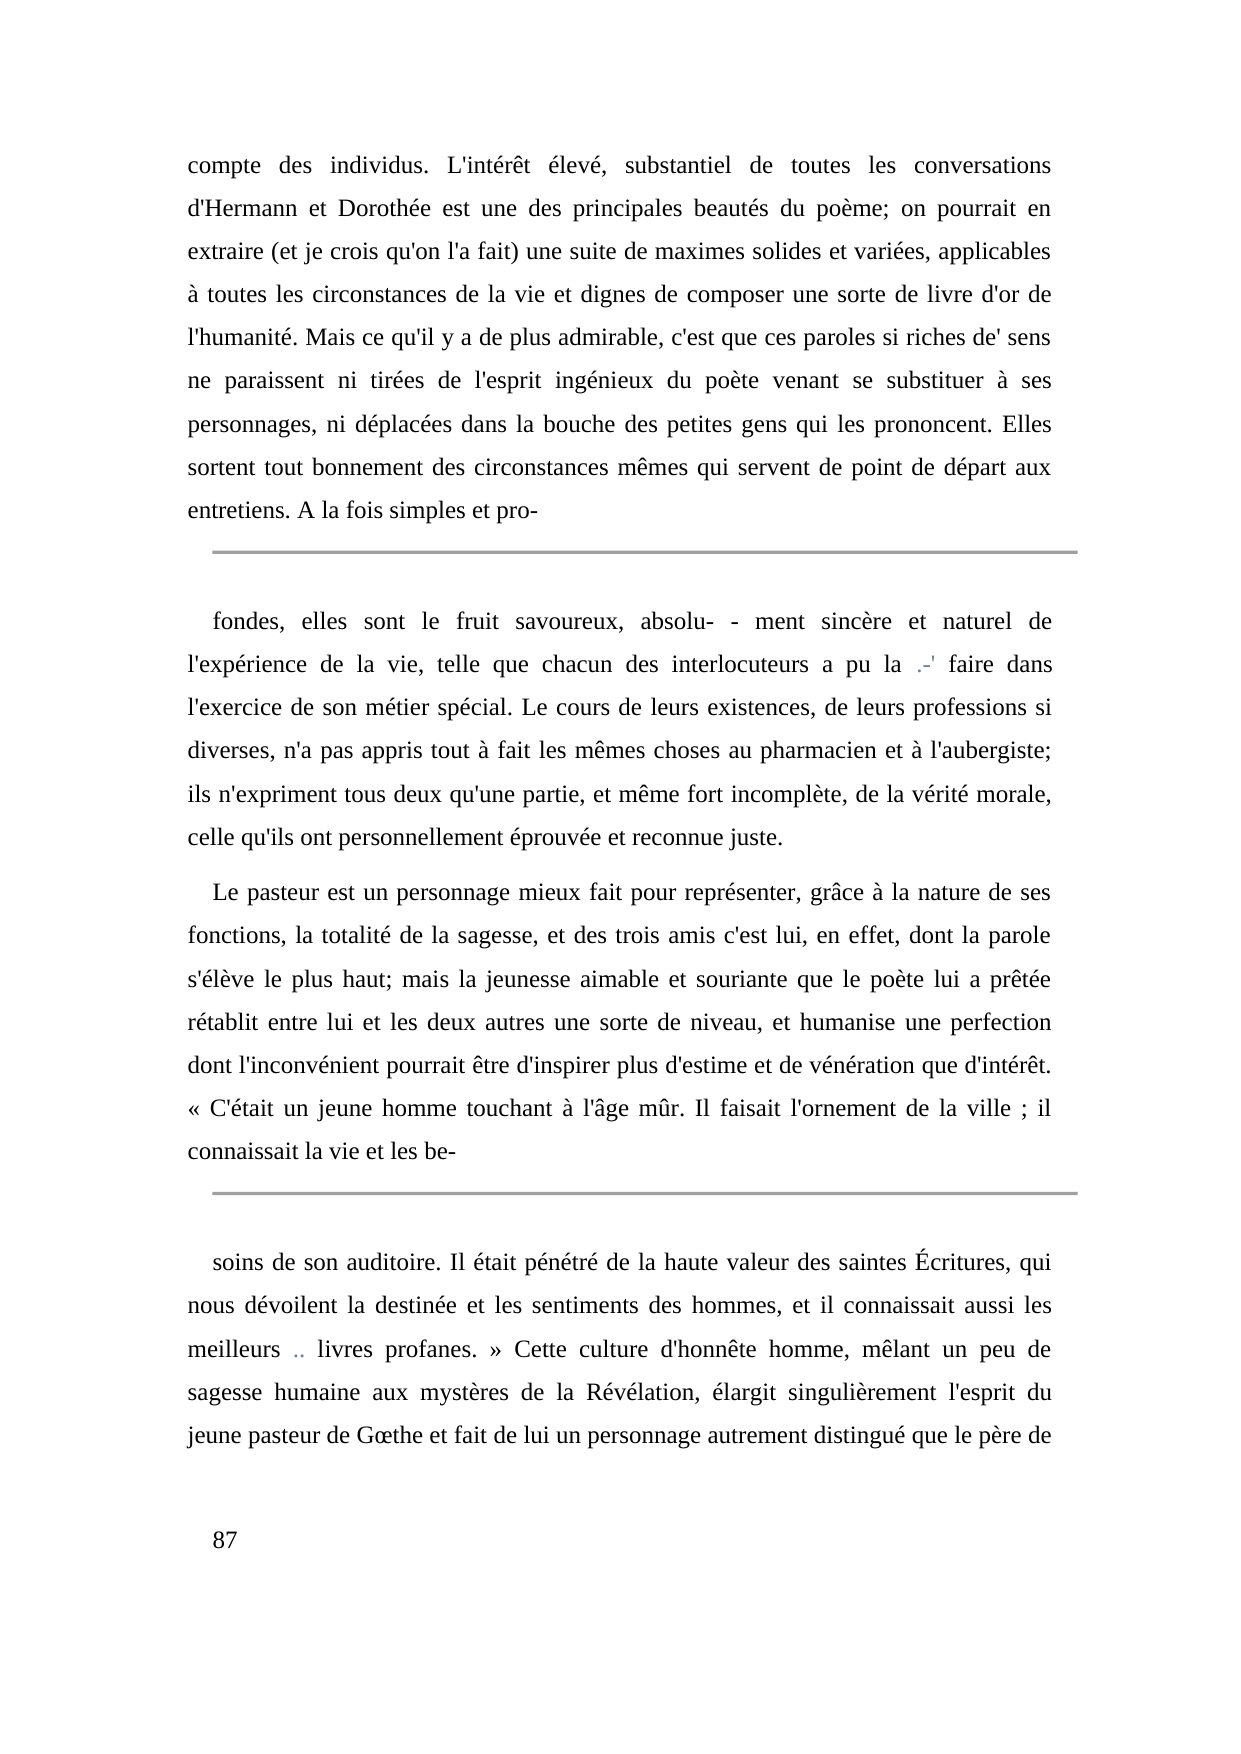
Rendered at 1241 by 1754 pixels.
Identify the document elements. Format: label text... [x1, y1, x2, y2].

text fondes, elles sont le fruit savoureux, absolu- - ment sincère et naturel de l'expérience de la vie, telle que chacun des interlocuteurs a pu la .-' faire dans l'exercice de son métier spécial. Le cours de leurs existences, de leurs professions si diverses, n'a pas appris tout à fait les mêmes choses au pharmacien et à l'aubergiste; ils n'expriment tous deux qu'une partie, et même fort incomplète, de la vérité morale, celle qu'ils ont personnellement éprouvée et reconnue juste. [187, 606, 1053, 851]
text Le pasteur est un personnage mieux fait pour représenter, grâce à la nature de ses fonctions, la totalité de la sagesse, et des trois amis c'est lui, en effet, dont la parole s'élève le plus haut; mais la jeunesse aimable et souriante que le poète lui a prêtée rétablit entre lui et les deux autres une sorte de niveau, et humanise une perfection dont l'inconvénient pourrait être d'inspirer plus d'estime et de vénération que d'intérêt. « C'était un jeune homme touchant à l'âge mûr. Il faisait l'ornement de la ville ; il connaissait la vie et les be- [187, 877, 1053, 1165]
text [187, 150, 1053, 524]
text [187, 1247, 1053, 1449]
